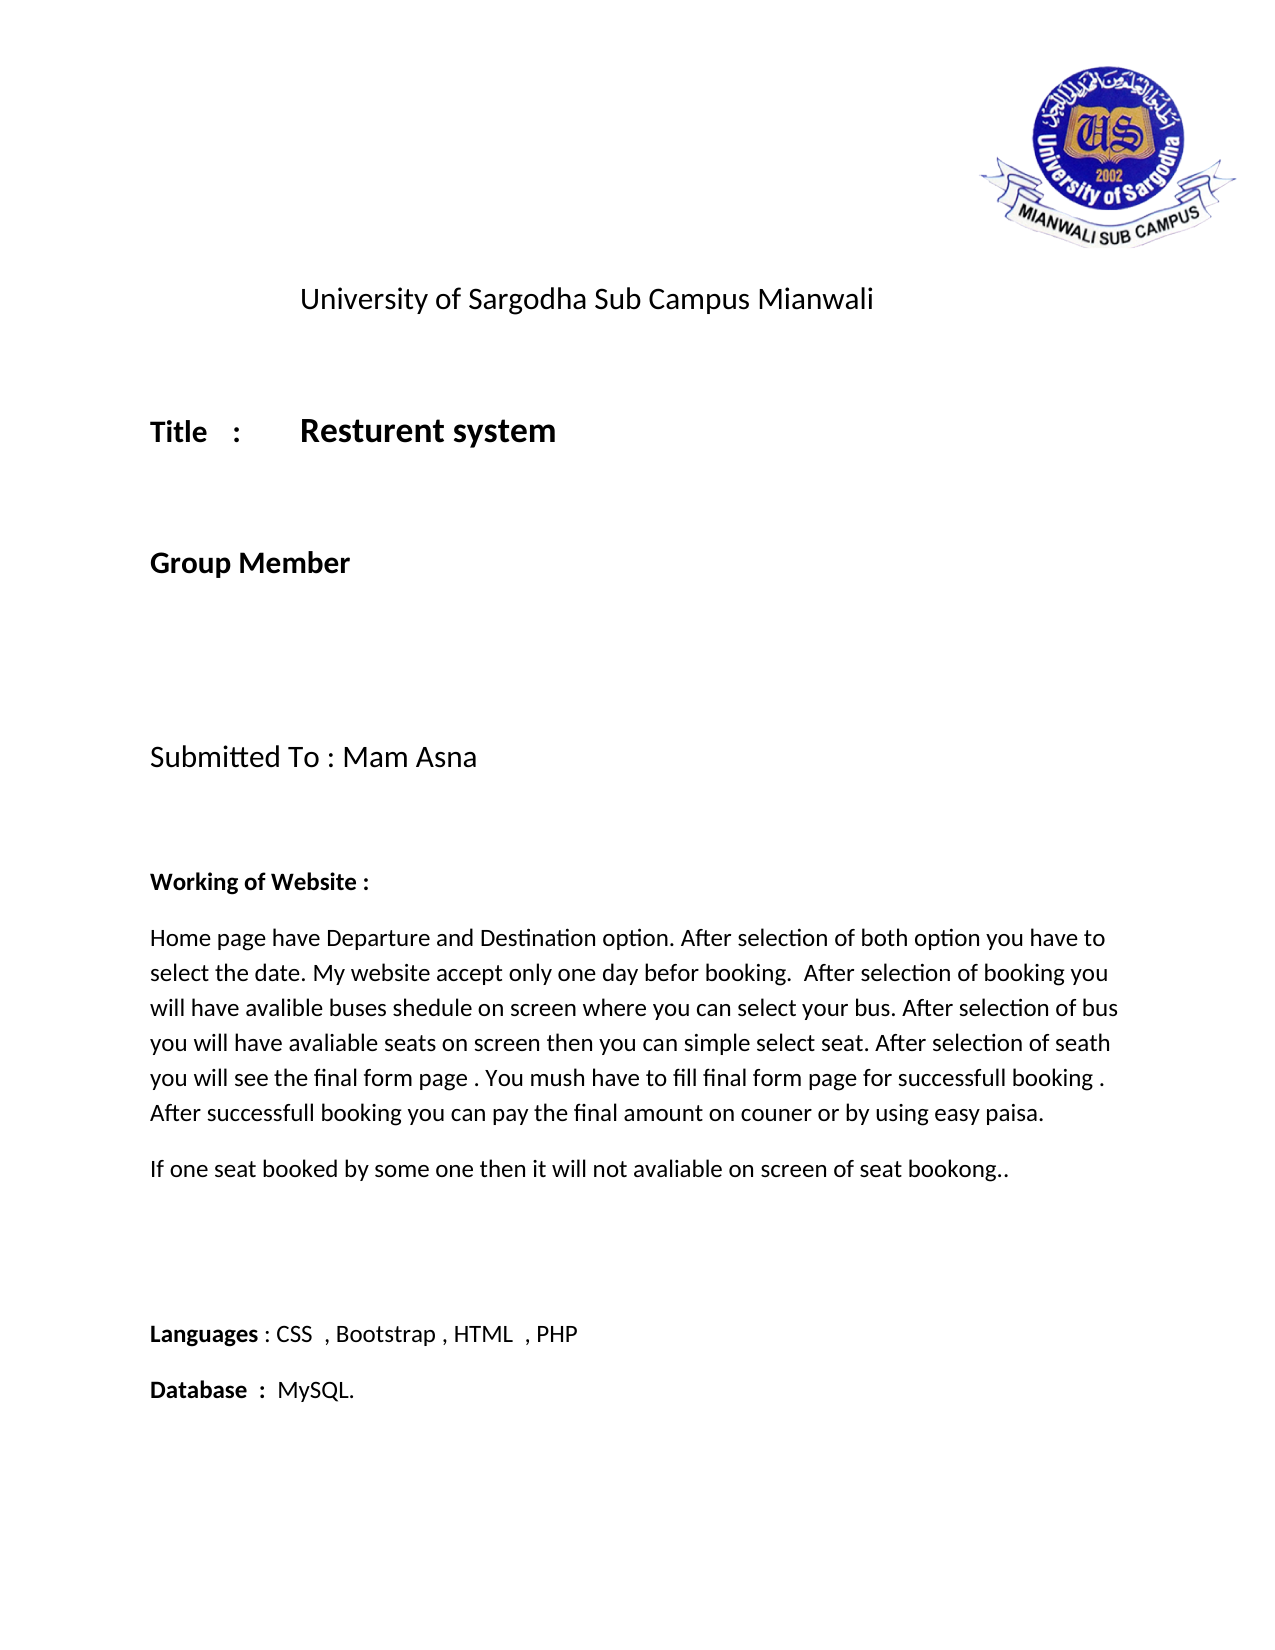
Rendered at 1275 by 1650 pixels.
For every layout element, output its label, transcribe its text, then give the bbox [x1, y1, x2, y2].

text Database : MySQL. [150, 1374, 1125, 1404]
text University of Sargodha Sub Campus Mianwali [150, 279, 1125, 317]
text Working of Website : [150, 866, 1125, 897]
text Home page have Departure and Destination option. After selection of both option you have to select the date. My website accept only one day befor booking. After selection of booking you will have avalible buses shedule on screen where you can select your bus. After selection of bus you will have avaliable seats on screen then you can simple select seat. After selection of seath you will see the final form page . You mush have to fill final form page for successfull booking . After successfull booking you can pay the final amount on couner or by using easy paisa. [150, 922, 1125, 1128]
picture [978, 66, 1237, 248]
text Languages : CSS , Bootstrap , HTML , PHP [150, 1318, 1125, 1348]
text Group Member [150, 543, 1125, 582]
text Submitted To : Mam Asna [150, 737, 1125, 775]
text If one seat booked by some one then it will not avaliable on screen of seat bookong.. [150, 1153, 1125, 1183]
text Title : Resturent system [150, 408, 1125, 452]
